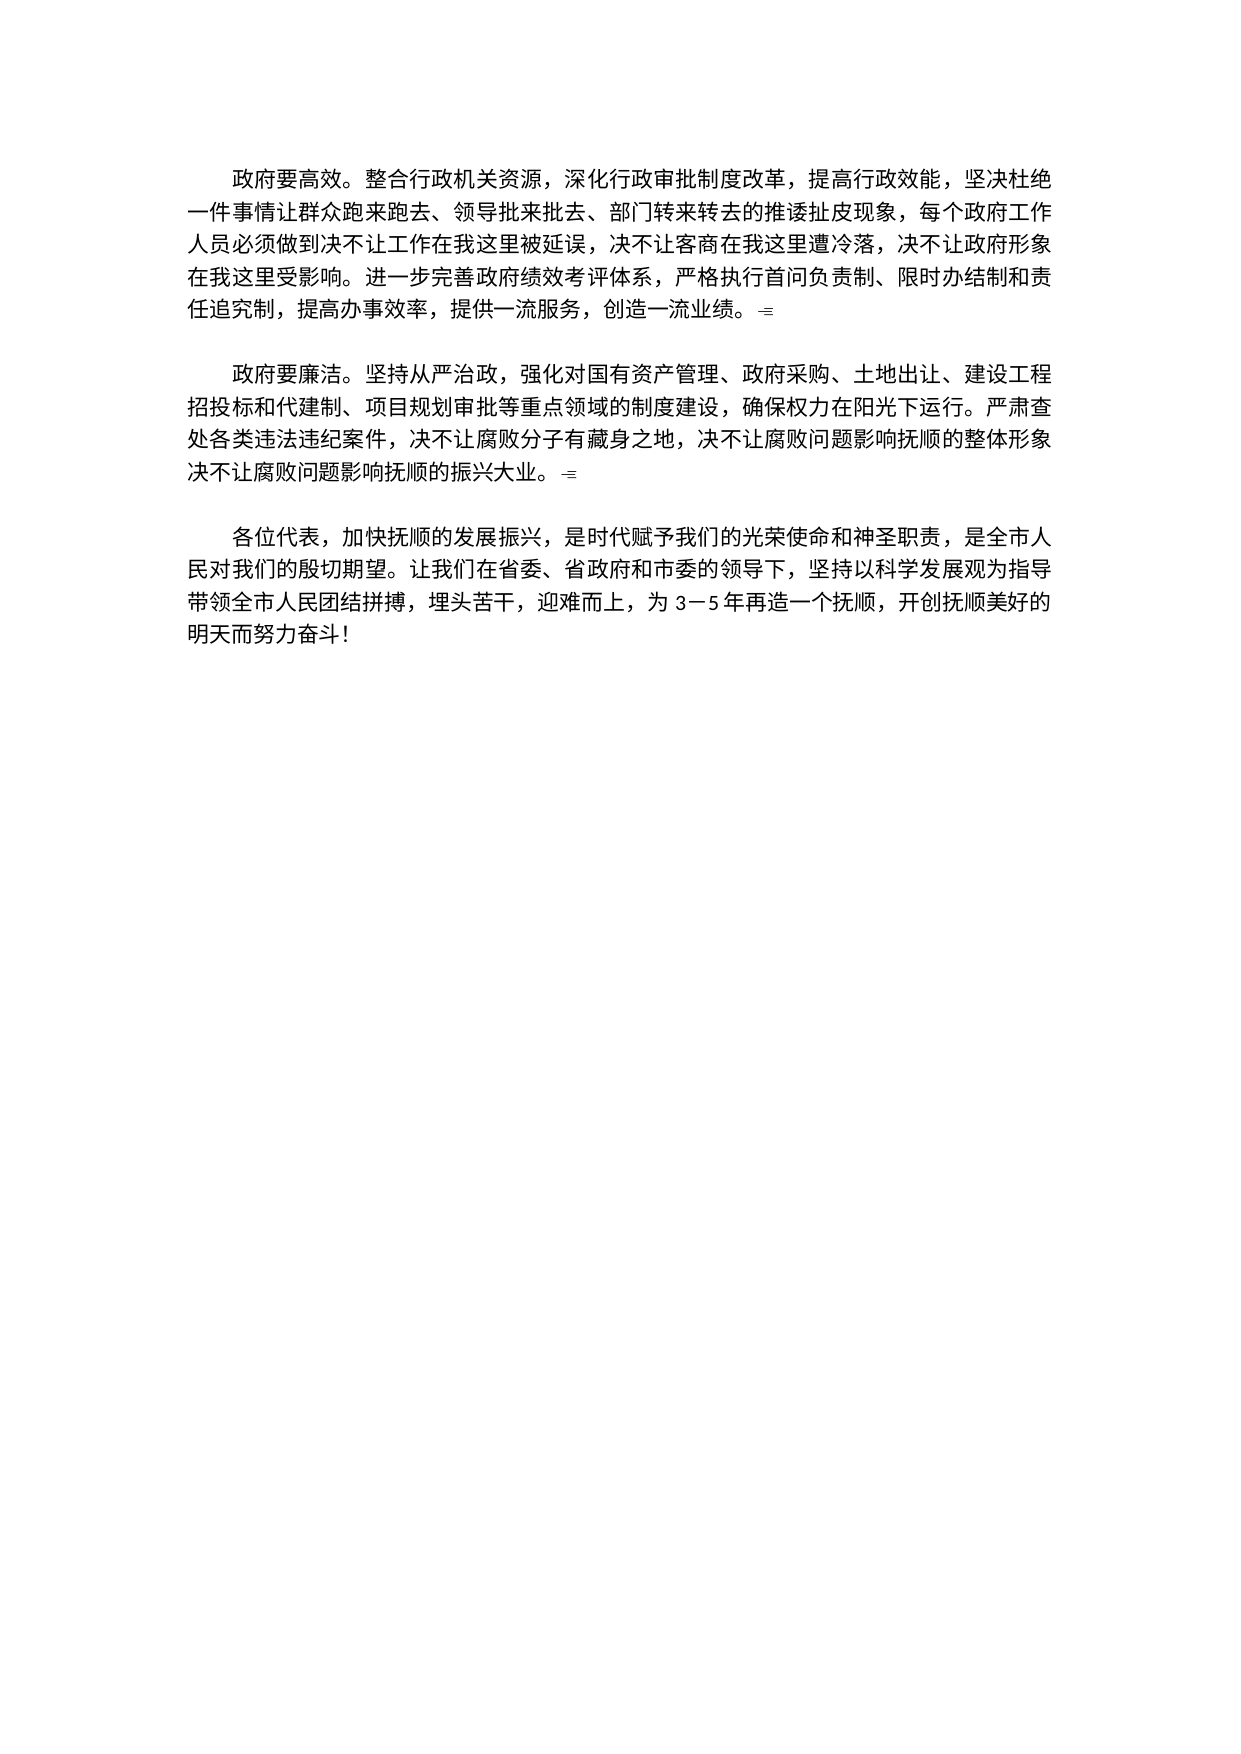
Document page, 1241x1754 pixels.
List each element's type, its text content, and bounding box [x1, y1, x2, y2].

text 政府要高效。整合行政机关资源，深化行政审批制度改革，提高行政效能，坚决杜绝一件事情让群众跑来跑去、领导批来批去、部门转来转去的推诿扯皮现象，每个政府工作人员必须做到决不让工作在我这里被延误，决不让客商在我这里遭冷落，决不让政府形象在我这里受影响。进一步完善政府绩效考评体系，严格执行首问负责制、限时办结制和责任追究制，提高办事效率，提供一流服务，创造一流业绩。 [187, 162, 1053, 324]
text 各位代表，加快抚顺的发展振兴，是时代赋予我们的光荣使命和神圣职责，是全市人民对我们的殷切期望。让我们在省委、省政府和市委的领导下，坚持以科学发展观为指导，带领全市人民团结拼搏，埋头苦干，迎难而上，为3－5年再造一个抚顺，开创抚顺美好的明天而努力奋斗！ [187, 519, 1053, 649]
text 政府要廉洁。坚持从严治政，强化对国有资产管理、政府采购、土地出让、建设工程招投标和代建制、项目规划审批等重点领域的制度建设，确保权力在阳光下运行。严肃查处各类违法违纪案件，决不让腐败分子有藏身之地，决不让腐败问题影响抚顺的整体形象，决不让腐败问题影响抚顺的振兴大业。 [187, 357, 1053, 487]
